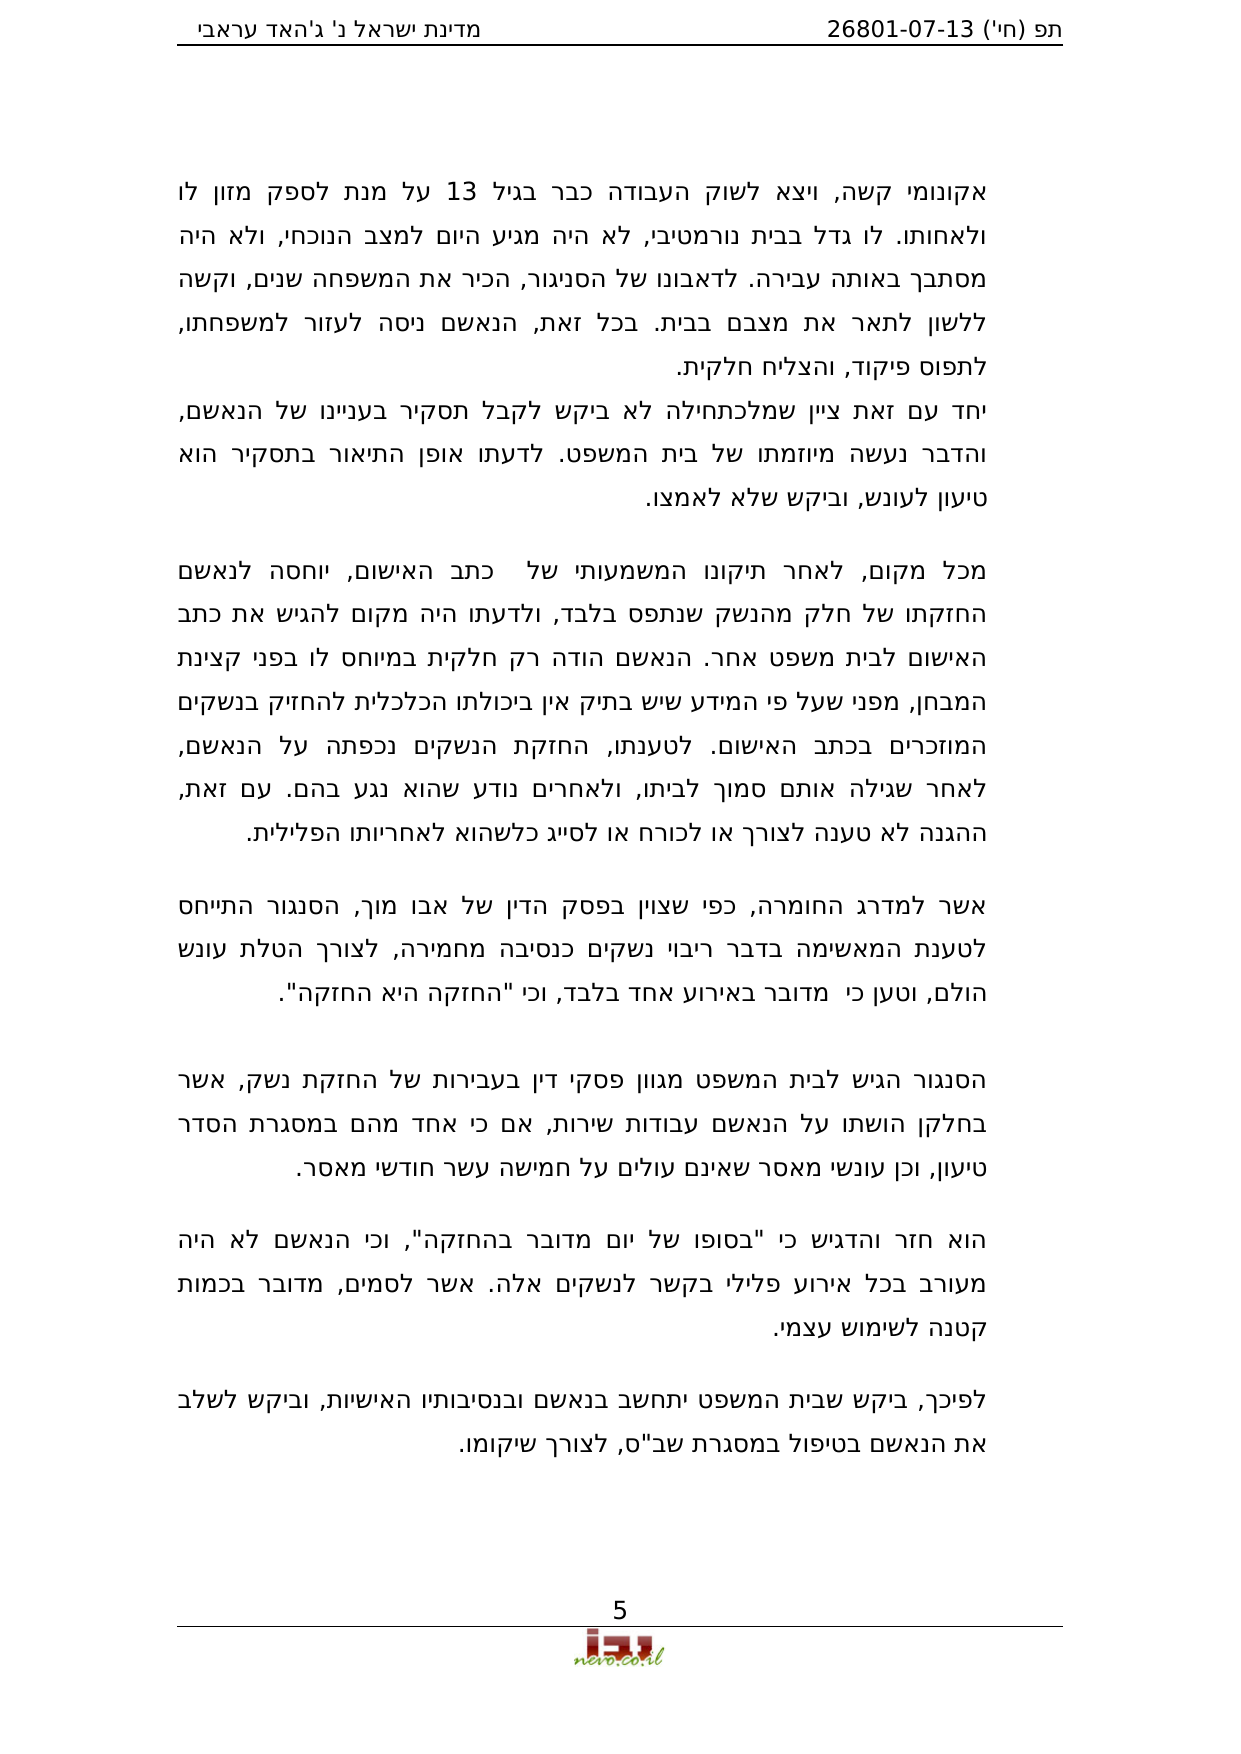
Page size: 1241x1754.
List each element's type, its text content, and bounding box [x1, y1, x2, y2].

text מכל מקום, לאחר תיקונו המשמעותי של כתב האישום, יוחסה לנאשם החזקתו של חלק מהנשק שנתפס בלבד, ולדעתו היה מקום להגיש את כתב האישום לבית משפט אחר. הנאשם הודה רק חלקית במיוחס לו בפני קצינת המבחן, מפני שעל פי המידע שיש בתיק אין ביכולתו הכלכלית להחזיק בנשקים המוזכרים בכתב האישום. לטענתו, החזקת הנשקים נכפתה על הנאשם, לאחר שגילה אותם סמוך לביתו, ולאחרים נודע שהוא נגע בהם. עם זאת, ההגנה לא טענה לצורך או לכורח או לסייג כלשהוא לאחריותו הפלילית. [177, 556, 988, 848]
text הסנגור הגיש לבית המשפט מגוון פסקי דין בעבירות של החזקת נשק, אשר בחלקן הושתו על הנאשם עבודות שירות, אם כי אחד מהם במסגרת הסדר טיעון, וכן עונשי מאסר שאינם עולים על חמישה עשר חודשי מאסר. [177, 1065, 988, 1182]
text לפיכך, ביקש שבית המשפט יתחשב בנאשם ובנסיבותיו האישיות, וביקש לשלב את הנאשם בטיפול במסגרת שב"ס, לצורך שיקומו. [177, 1385, 988, 1458]
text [177, 177, 988, 381]
picture [574, 1628, 666, 1667]
text הוא חזר והדגיש כי "בסופו של יום מדובר בהחזקה", וכי הנאשם לא היה מעורב בכל אירוע פלילי בקשר לנשקים אלה. אשר לסמים, מדובר בכמות קטנה לשימוש עצמי. [177, 1225, 988, 1342]
text אשר למדרג החומרה, כפי שצוין בפסק הדין של אבו מוך, הסנגור התייחס לטענת המאשימה בדבר ריבוי נשקים כנסיבה מחמירה, לצורך הטלת עונש הולם, וטען כי מדובר באירוע אחד בלבד, וכי "החזקה היא החזקה". [177, 891, 988, 1008]
text יחד עם זאת ציין שמלכתחילה לא ביקש לקבל תסקיר בעניינו של הנאשם, והדבר נעשה מיוזמתו של בית המשפט. לדעתו אופן התיאור בתסקיר הוא טיעון לעונש, וביקש שלא לאמצו. [177, 396, 988, 513]
